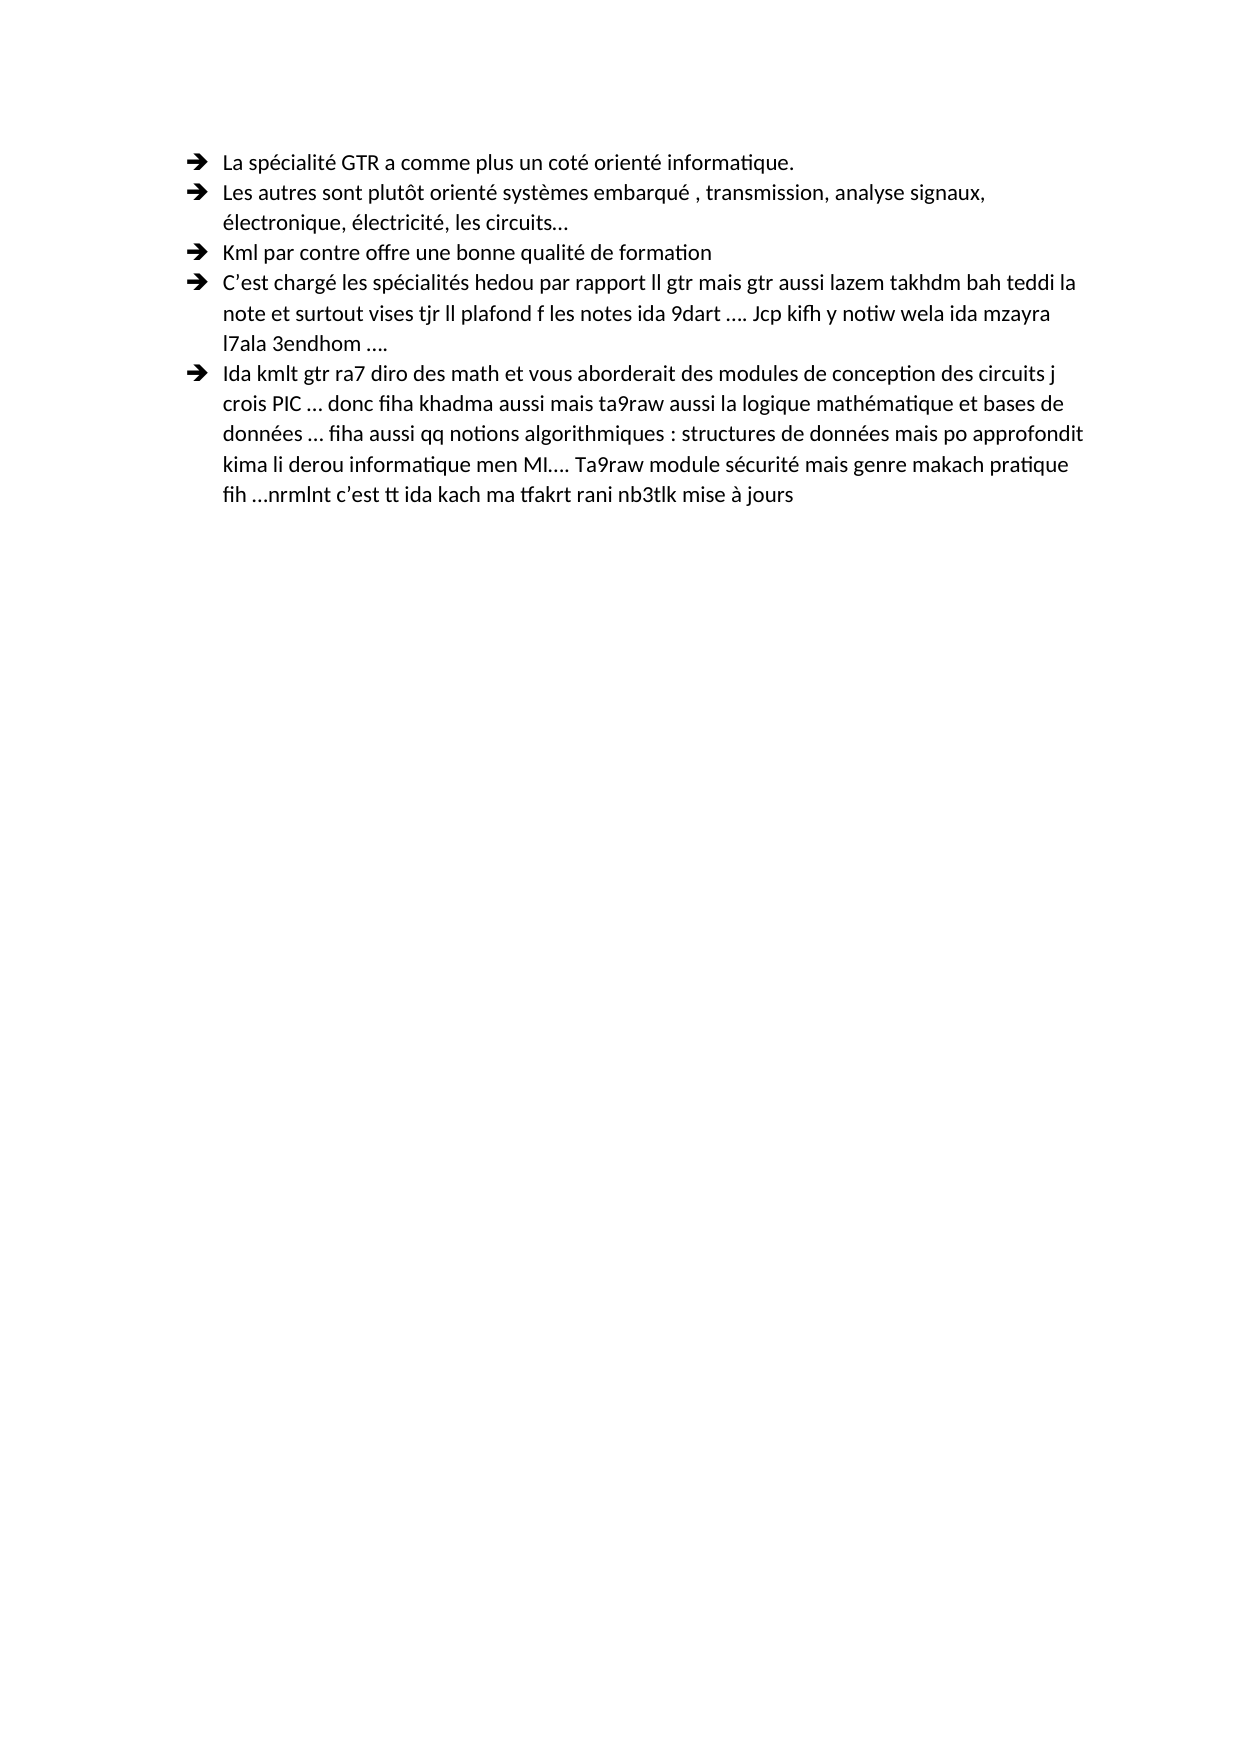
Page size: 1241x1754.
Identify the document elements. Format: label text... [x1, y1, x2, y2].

list Ida kmlt gtr ra7 diro des math et vous aborderait des modules de conception des circuits j crois PIC … donc fiha khadma aussi mais ta9raw aussi la logique mathématique et bases de données … fiha aussi qq notions algorithmiques : structures de données mais po approfondit kima li derou informatique men MI…. Ta9raw module sécurité mais genre makach pratique fih …nrmlnt c’est tt ida kach ma tfakrt rani nb3tlk mise à jours [185, 359, 1093, 508]
list C’est chargé les spécialités hedou par rapport ll gtr mais gtr aussi lazem takhdm bah teddi la note et surtout vises tjr ll plafond f les notes ida 9dart …. Jcp kifh y notiw wela ida mzayra l7ala 3endhom …. [185, 268, 1093, 357]
list Kml par contre offre une bonne qualité de formation [185, 238, 1093, 266]
list Les autres sont plutôt orienté systèmes embarqué , transmission, analyse signaux, électronique, électricité, les circuits… [185, 178, 1093, 236]
list La spécialité GTR a comme plus un coté orienté informatique. [185, 148, 1093, 176]
